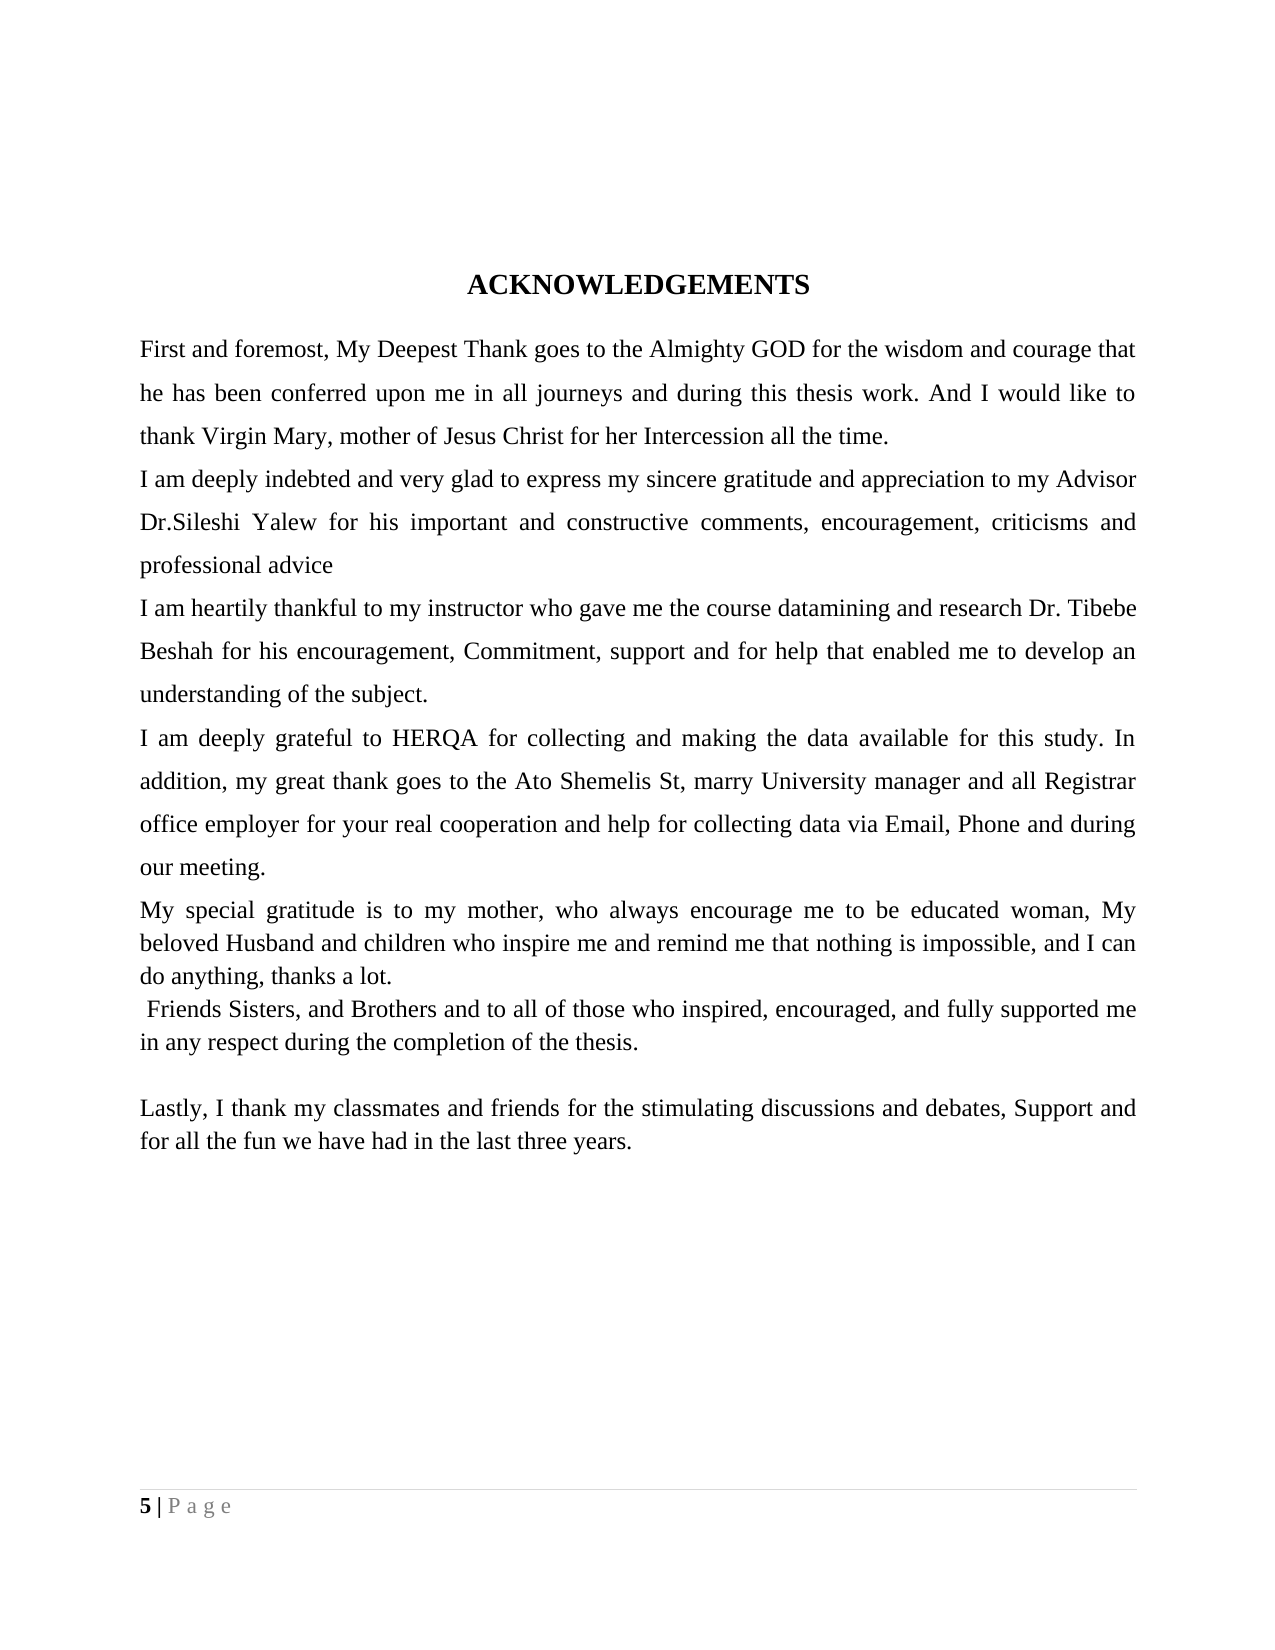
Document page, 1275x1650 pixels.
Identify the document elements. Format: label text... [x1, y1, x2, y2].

text Lastly, I thank my classmates and friends for the stimulating discussions and debates, Support and for all the fun we have had in the last three years. [139, 1093, 1137, 1155]
text Friends Sisters, and Brothers and to all of those who inspired, encouraged, and fully supported me in any respect during the completion of the thesis. [139, 994, 1137, 1056]
text I am heartily thankful to my instructor who gave me the course datamining and research Dr. Tibebe Beshah for his encouragement, Commitment, support and for help that enabled me to develop an understanding of the subject. [139, 593, 1137, 708]
text First and foremost, My Deepest Thank goes to the Almighty GOD for the wisdom and courage that he has been conferred upon me in all journeys and during this thesis work. And I would like to thank Virgin Mary, mother of Jesus Christ for her Intercession all the time. [139, 334, 1137, 449]
text I am deeply indebted and very glad to express my sincere gratitude and appreciation to my Advisor Dr.Sileshi Yalew for his important and constructive comments, encouragement, criticisms and professional advice [139, 464, 1137, 579]
text ACKNOWLEDGEMENTS [139, 267, 1137, 301]
text I am deeply grateful to HERQA for collecting and making the data available for this study. In addition, my great thank goes to the Ato Shemelis St, marry University manager and all Registrar office employer for your real cooperation and help for collecting data via Email, Phone and during our meeting. [139, 723, 1137, 881]
text My special gratitude is to my mother, who always encourage me to be educated woman, My beloved Husband and children who inspire me and remind me that nothing is impossible, and I can do anything, thanks a lot. [139, 895, 1137, 990]
